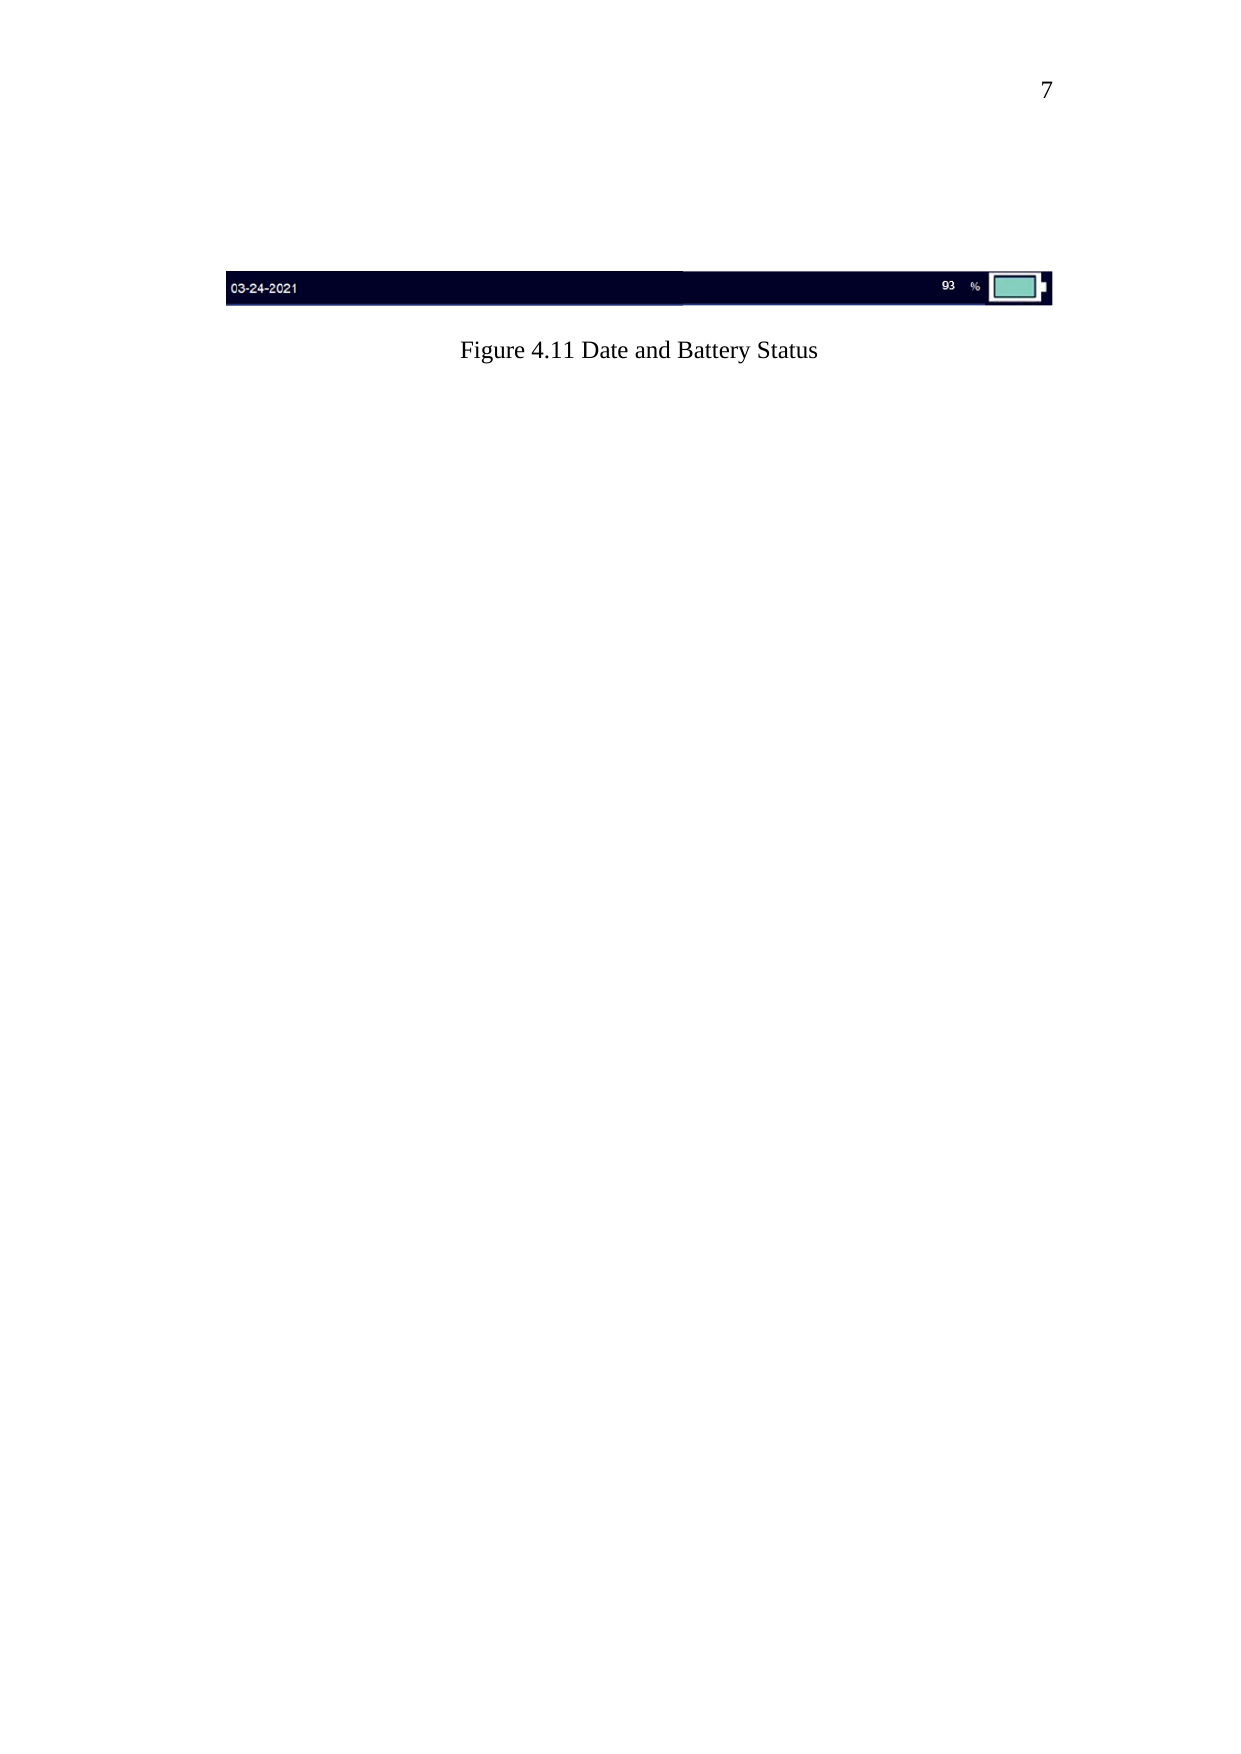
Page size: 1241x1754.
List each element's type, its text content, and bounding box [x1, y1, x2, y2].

picture [225, 270, 1053, 307]
text Figure 4.11 Date and Battery Status [225, 336, 1053, 364]
